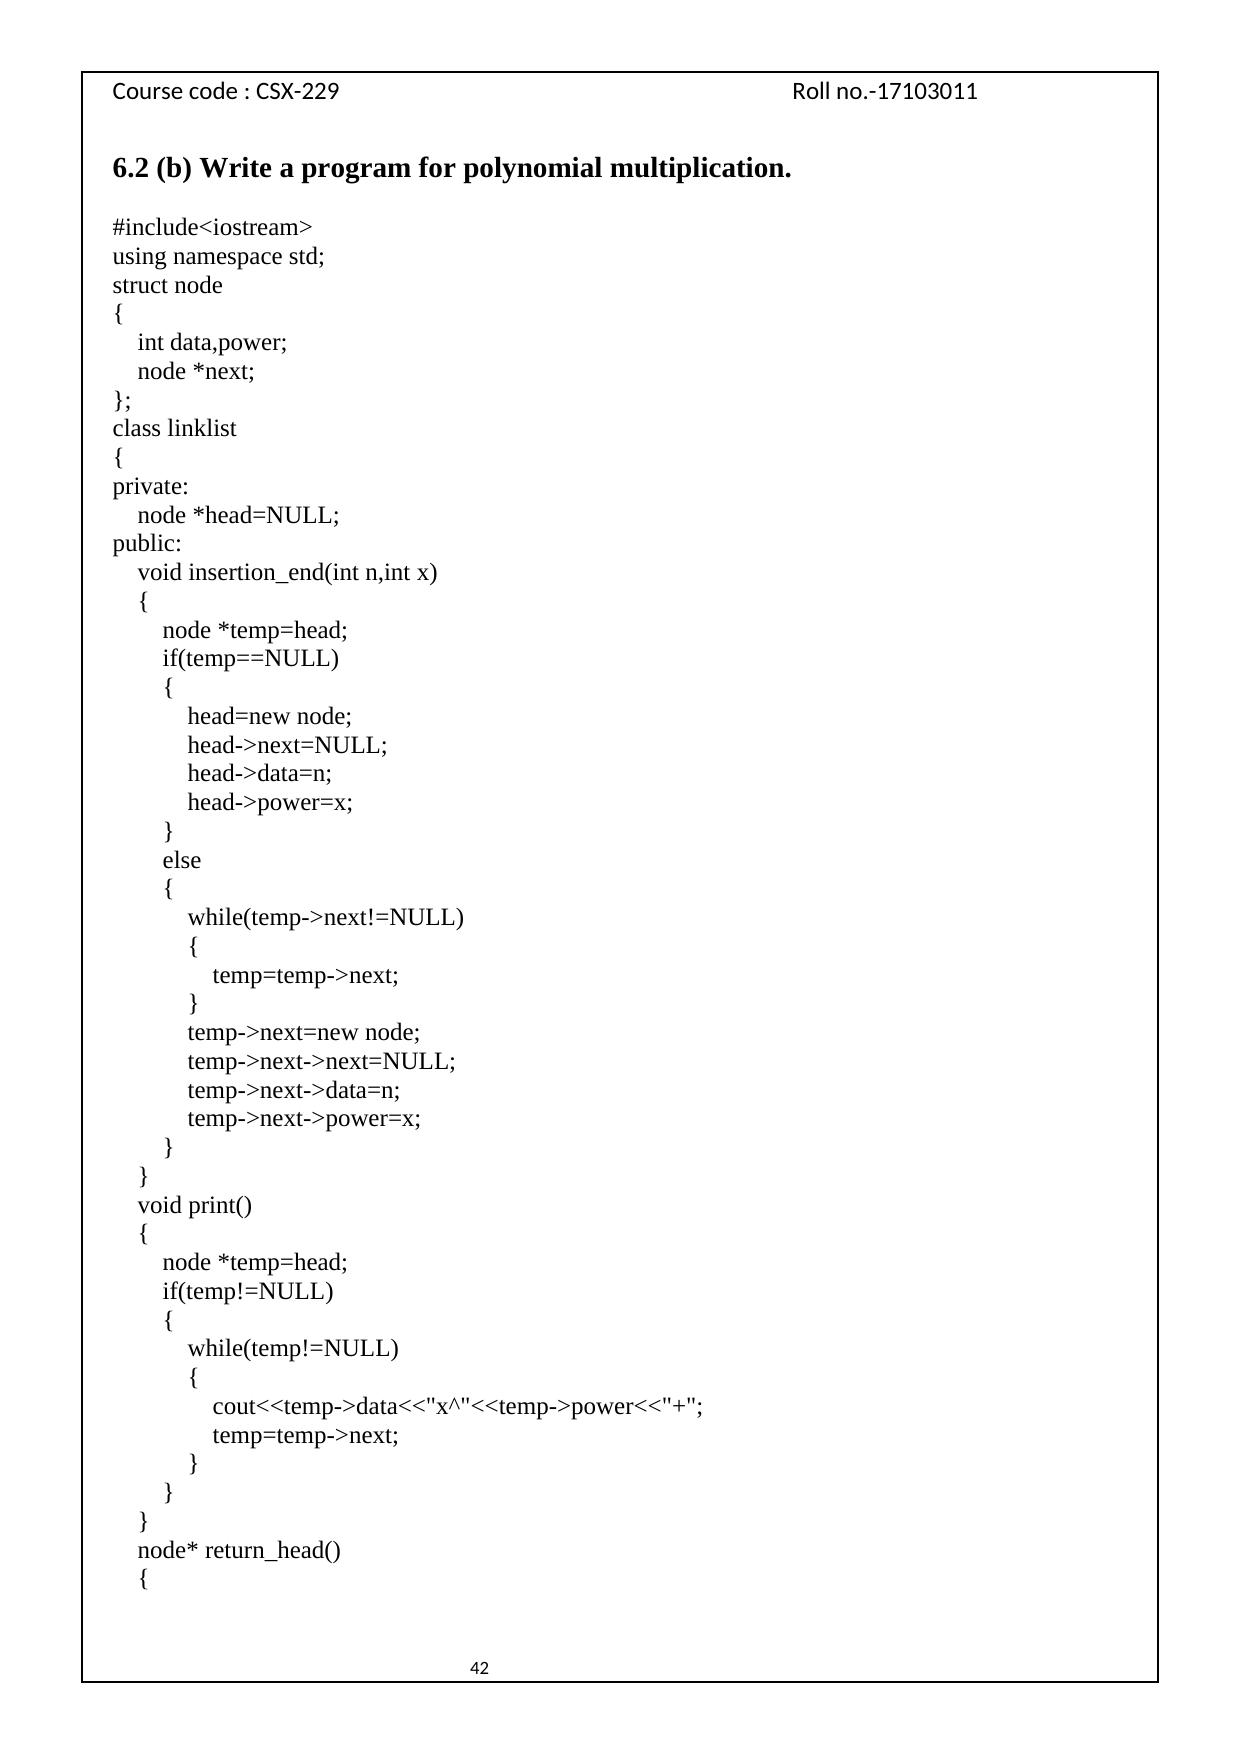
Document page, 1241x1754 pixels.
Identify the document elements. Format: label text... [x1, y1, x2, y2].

list { [112, 873, 1128, 902]
list node *temp=head; [112, 1247, 1128, 1276]
list } [112, 1506, 1128, 1535]
list while(temp->next!=NULL) [112, 902, 1128, 931]
list node *next; [112, 356, 1128, 385]
list { [112, 586, 1128, 615]
list { [112, 1305, 1128, 1333]
list } [112, 1161, 1128, 1190]
list public: [112, 528, 1128, 557]
list if(temp!=NULL) [112, 1276, 1128, 1305]
list { [112, 1218, 1128, 1247]
list { [112, 931, 1128, 960]
list { [112, 442, 1128, 471]
list { [112, 1563, 1128, 1592]
list temp=temp->next; [112, 1420, 1128, 1448]
list head->next=NULL; [112, 730, 1128, 758]
list void insertion_end(int n,int x) [112, 557, 1128, 586]
list } [112, 816, 1128, 845]
list private: [112, 471, 1128, 500]
list } [112, 988, 1128, 1017]
list #include<iostream> [112, 212, 1128, 241]
list if(temp==NULL) [112, 643, 1128, 672]
list } [112, 1477, 1128, 1506]
list { [112, 298, 1128, 327]
list } [112, 1132, 1128, 1161]
list while(temp!=NULL) [112, 1333, 1128, 1362]
list }; [112, 385, 1128, 413]
list node *temp=head; [112, 615, 1128, 643]
list struct node [112, 270, 1128, 298]
list class linklist [112, 413, 1128, 442]
list temp=temp->next; [112, 960, 1128, 988]
list } [112, 1448, 1128, 1477]
list head->data=n; [112, 758, 1128, 787]
list head=new node; [112, 701, 1128, 730]
list temp->next->next=NULL; [112, 1046, 1128, 1075]
list 6.2 (b) Write a program for polynomial multiplication. [112, 150, 1128, 183]
list using namespace std; [112, 241, 1128, 270]
list { [112, 672, 1128, 701]
list cout<<temp->data<<"x^"<<temp->power<<"+"; [112, 1391, 1128, 1420]
list temp->next->data=n; [112, 1075, 1128, 1103]
list void print() [112, 1190, 1128, 1218]
list else [112, 845, 1128, 873]
list int data,power; [112, 327, 1128, 356]
list { [112, 1362, 1128, 1391]
list temp->next->power=x; [112, 1103, 1128, 1132]
list temp->next=new node; [112, 1017, 1128, 1046]
list node* return_head() [112, 1535, 1128, 1563]
list node *head=NULL; [112, 500, 1128, 528]
list head->power=x; [112, 787, 1128, 816]
